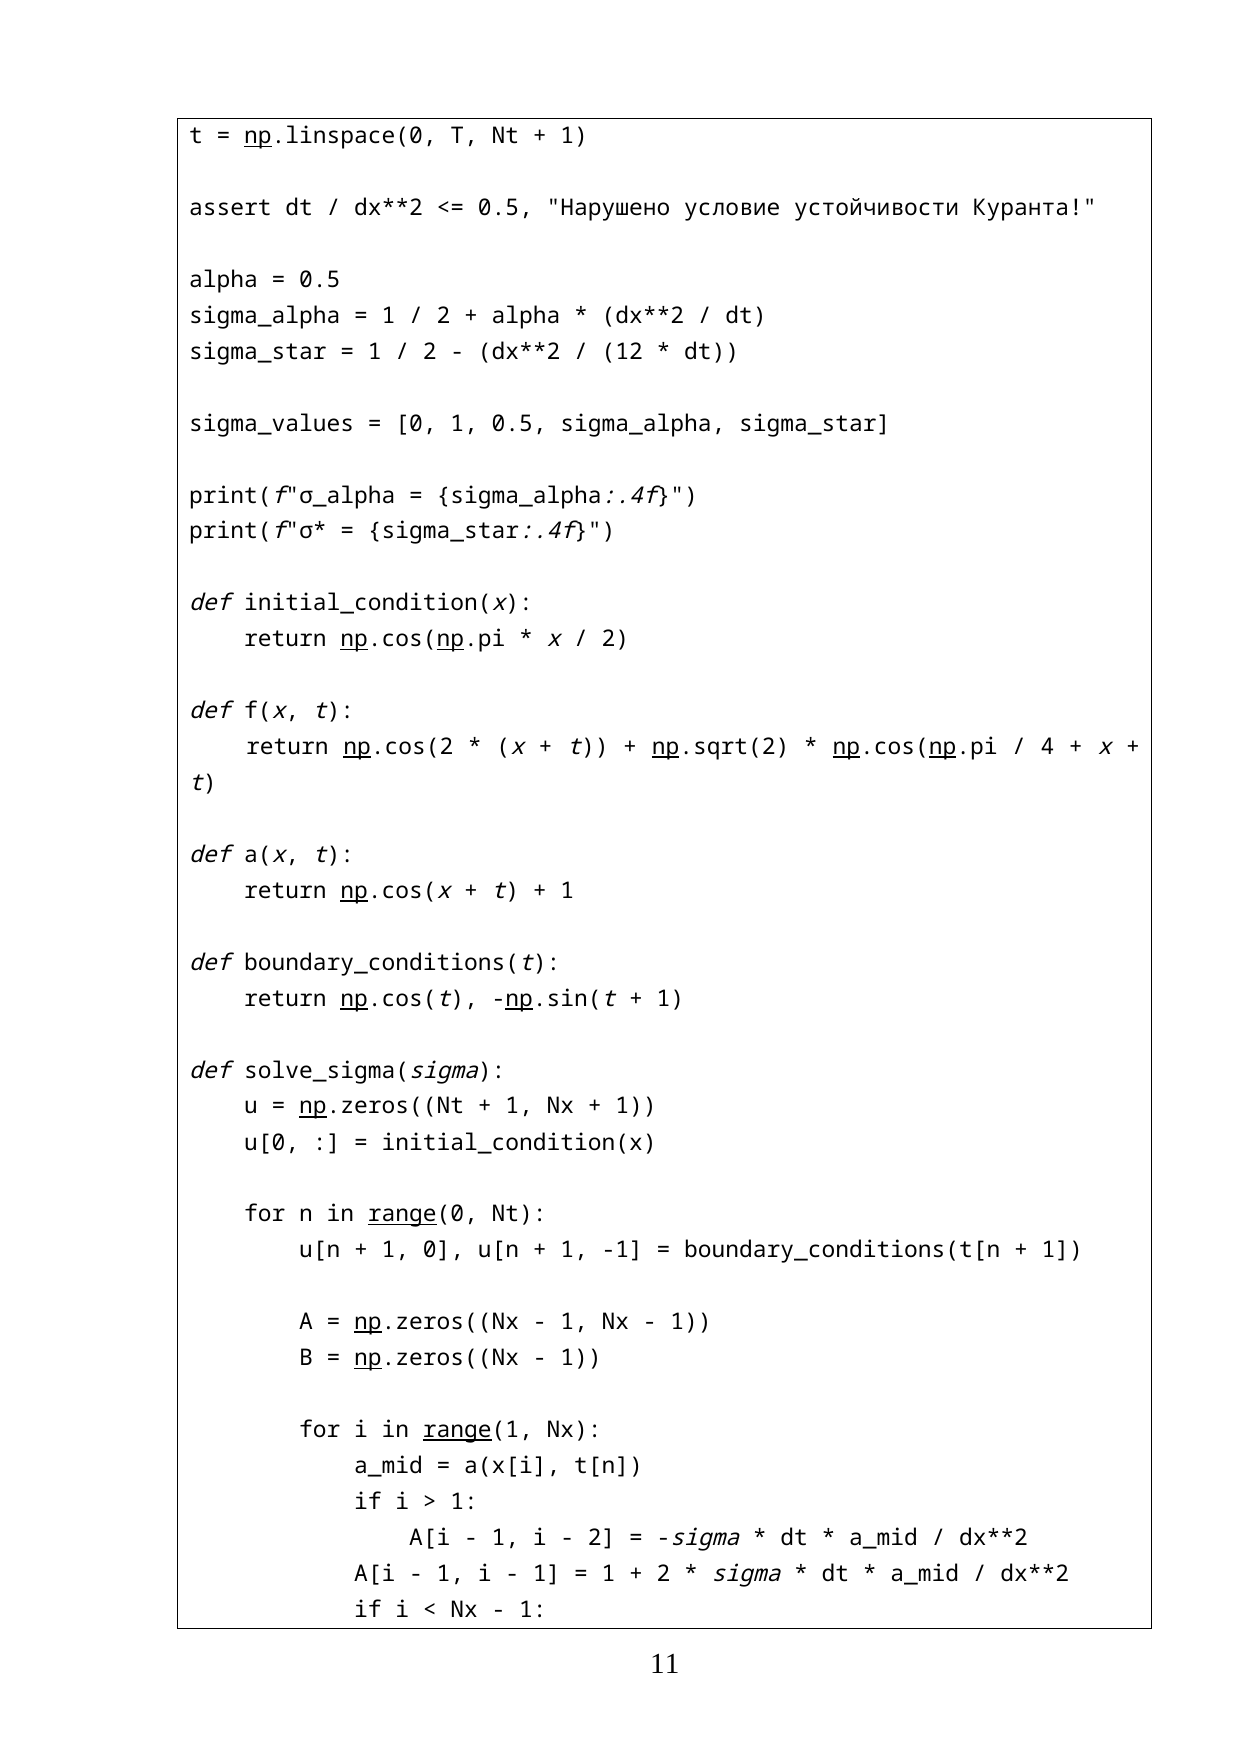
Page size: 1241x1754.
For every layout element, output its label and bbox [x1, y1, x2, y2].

table_header [178, 119, 1151, 1628]
